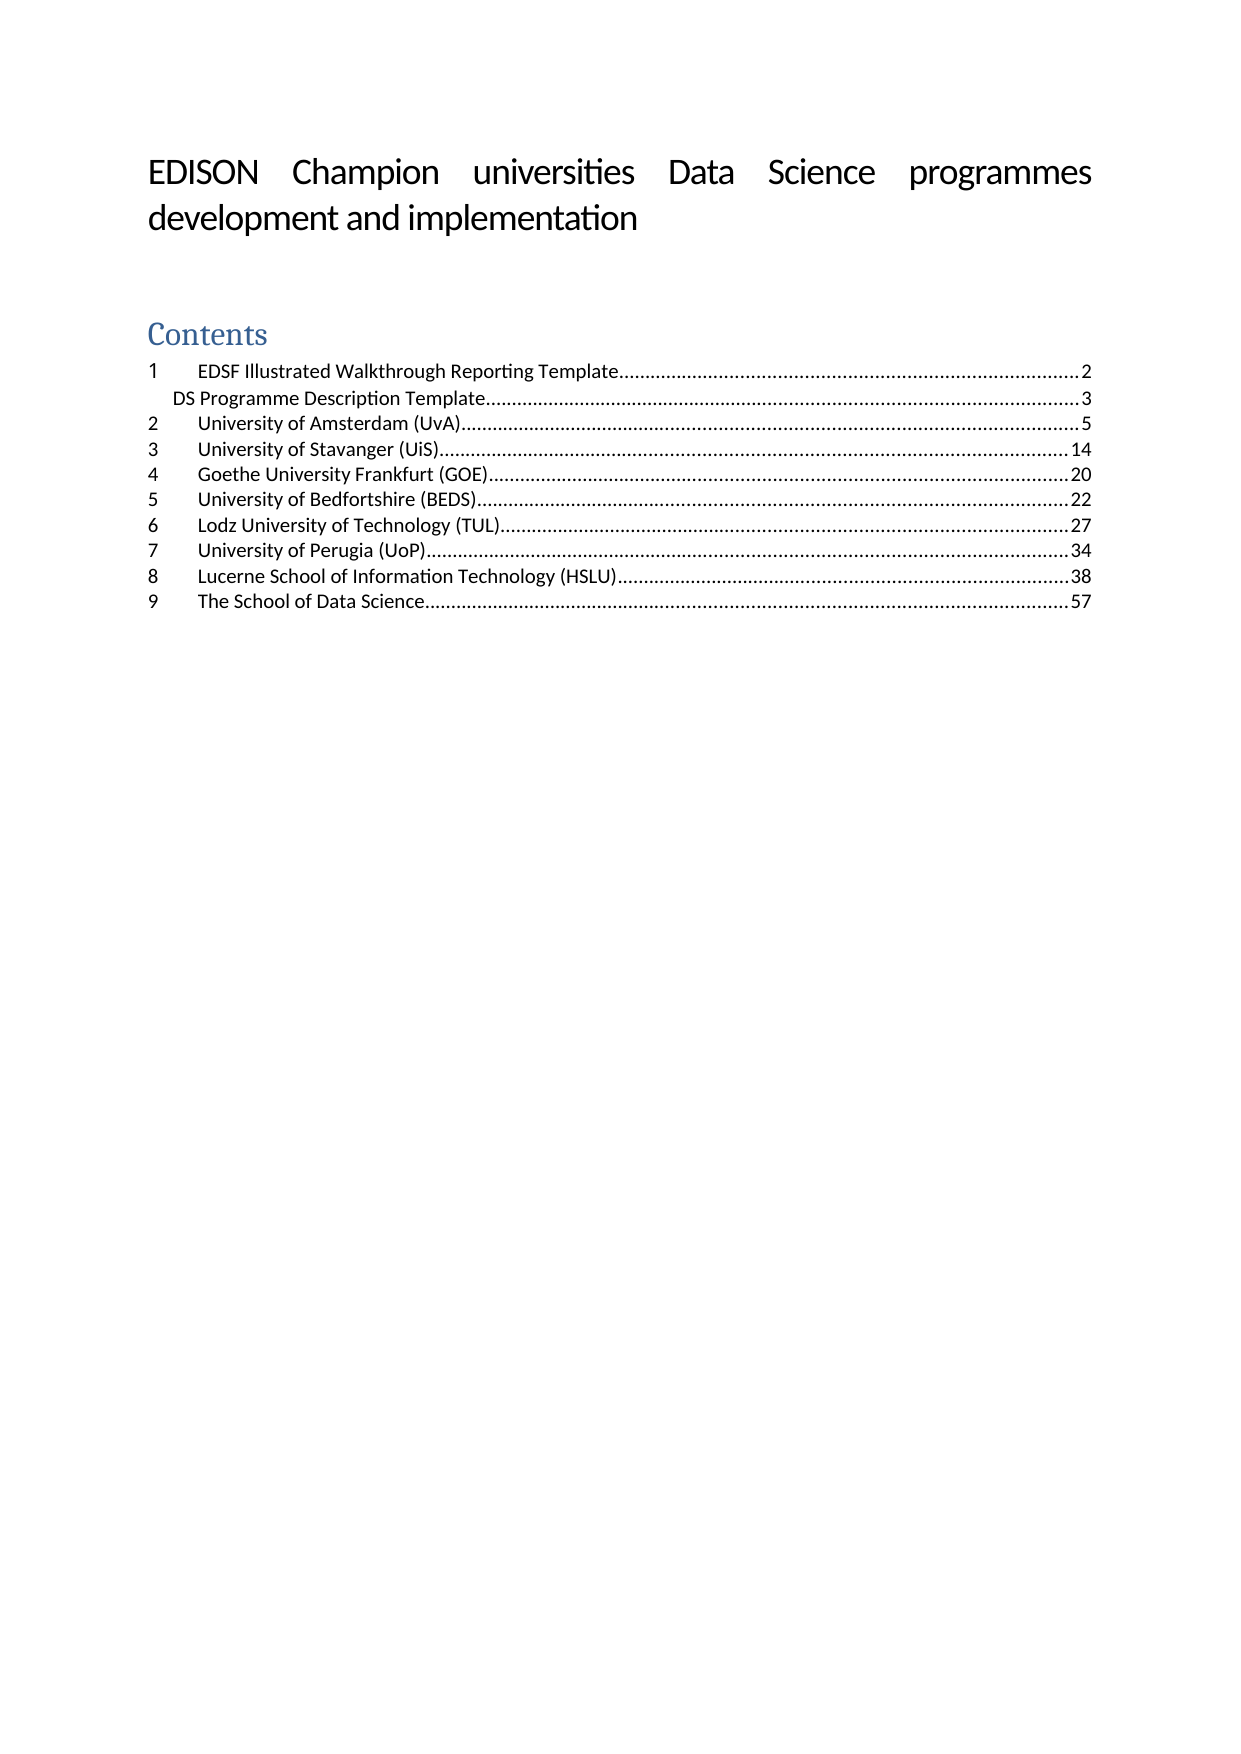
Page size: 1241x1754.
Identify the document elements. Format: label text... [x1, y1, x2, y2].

title EDISON Champion universities Data Science programmes development and implementation [148, 148, 1093, 239]
